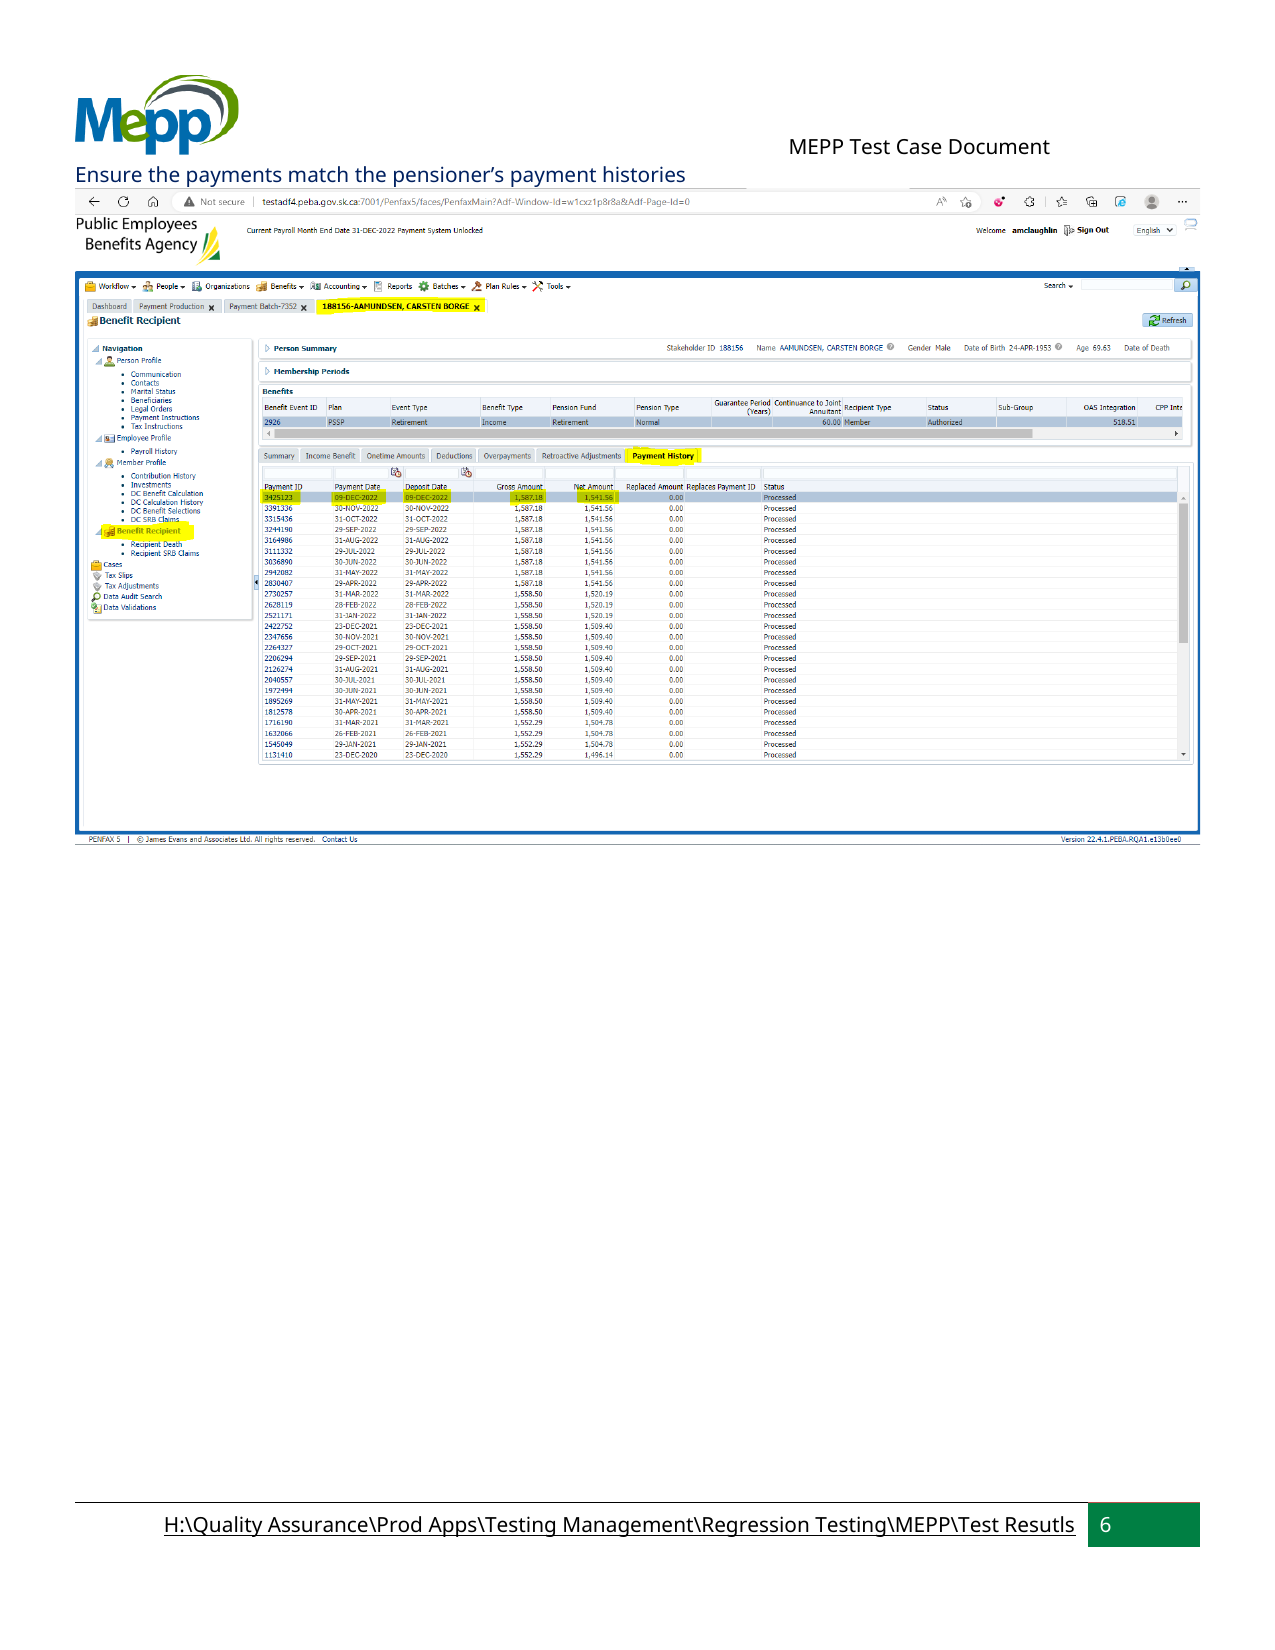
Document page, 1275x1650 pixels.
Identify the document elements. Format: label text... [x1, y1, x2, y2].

picture [75, 188, 1200, 845]
picture [75, 75, 239, 155]
text Ensure the payments match the pensioner’s payment histories [75, 160, 1200, 188]
